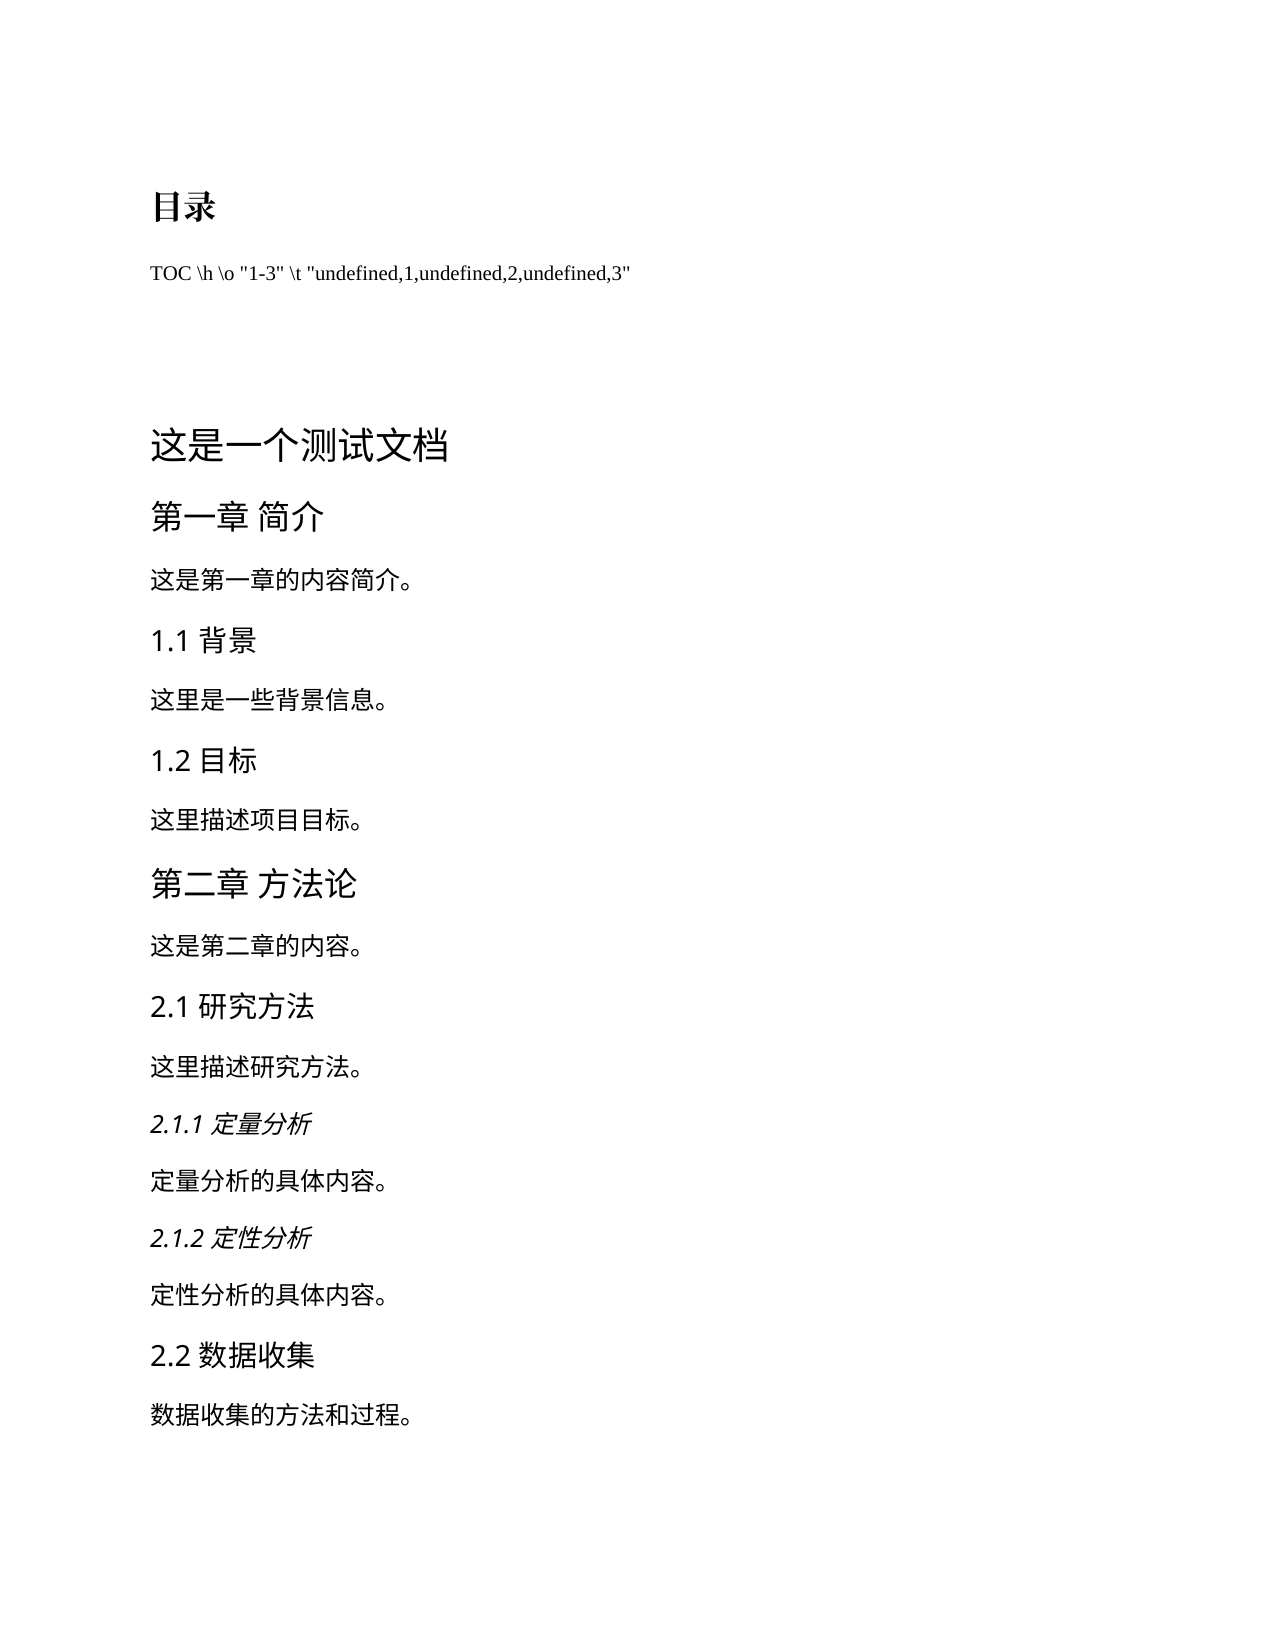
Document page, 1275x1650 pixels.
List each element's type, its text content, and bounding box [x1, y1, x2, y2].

text 这是第一章的内容简介。 [150, 560, 1125, 596]
subtitle 2.2 数据收集 [150, 1333, 1125, 1375]
subtitle 2.1 研究方法 [150, 984, 1125, 1026]
text 数据收集的方法和过程。 [150, 1396, 1125, 1432]
subtitle 1.2 目标 [150, 737, 1125, 780]
text 定性分析的具体内容。 [150, 1276, 1125, 1312]
text 这里描述研究方法。 [150, 1047, 1125, 1083]
subtitle 1.1 背景 [150, 617, 1125, 659]
subtitle 2.1.2 定性分析 [150, 1218, 1125, 1255]
text 定量分析的具体内容。 [150, 1161, 1125, 1198]
subtitle 第一章 简介 [150, 491, 1125, 539]
text 这里描述项目目标。 [150, 801, 1125, 837]
subtitle 第二章 方法论 [150, 858, 1125, 906]
text 这是第二章的内容。 [150, 927, 1125, 963]
subtitle 这是一个测试文档 [150, 416, 1125, 470]
text 这里是一些背景信息。 [150, 680, 1125, 717]
subtitle 2.1.1 定量分析 [150, 1104, 1125, 1141]
text 目录 [150, 181, 1125, 229]
